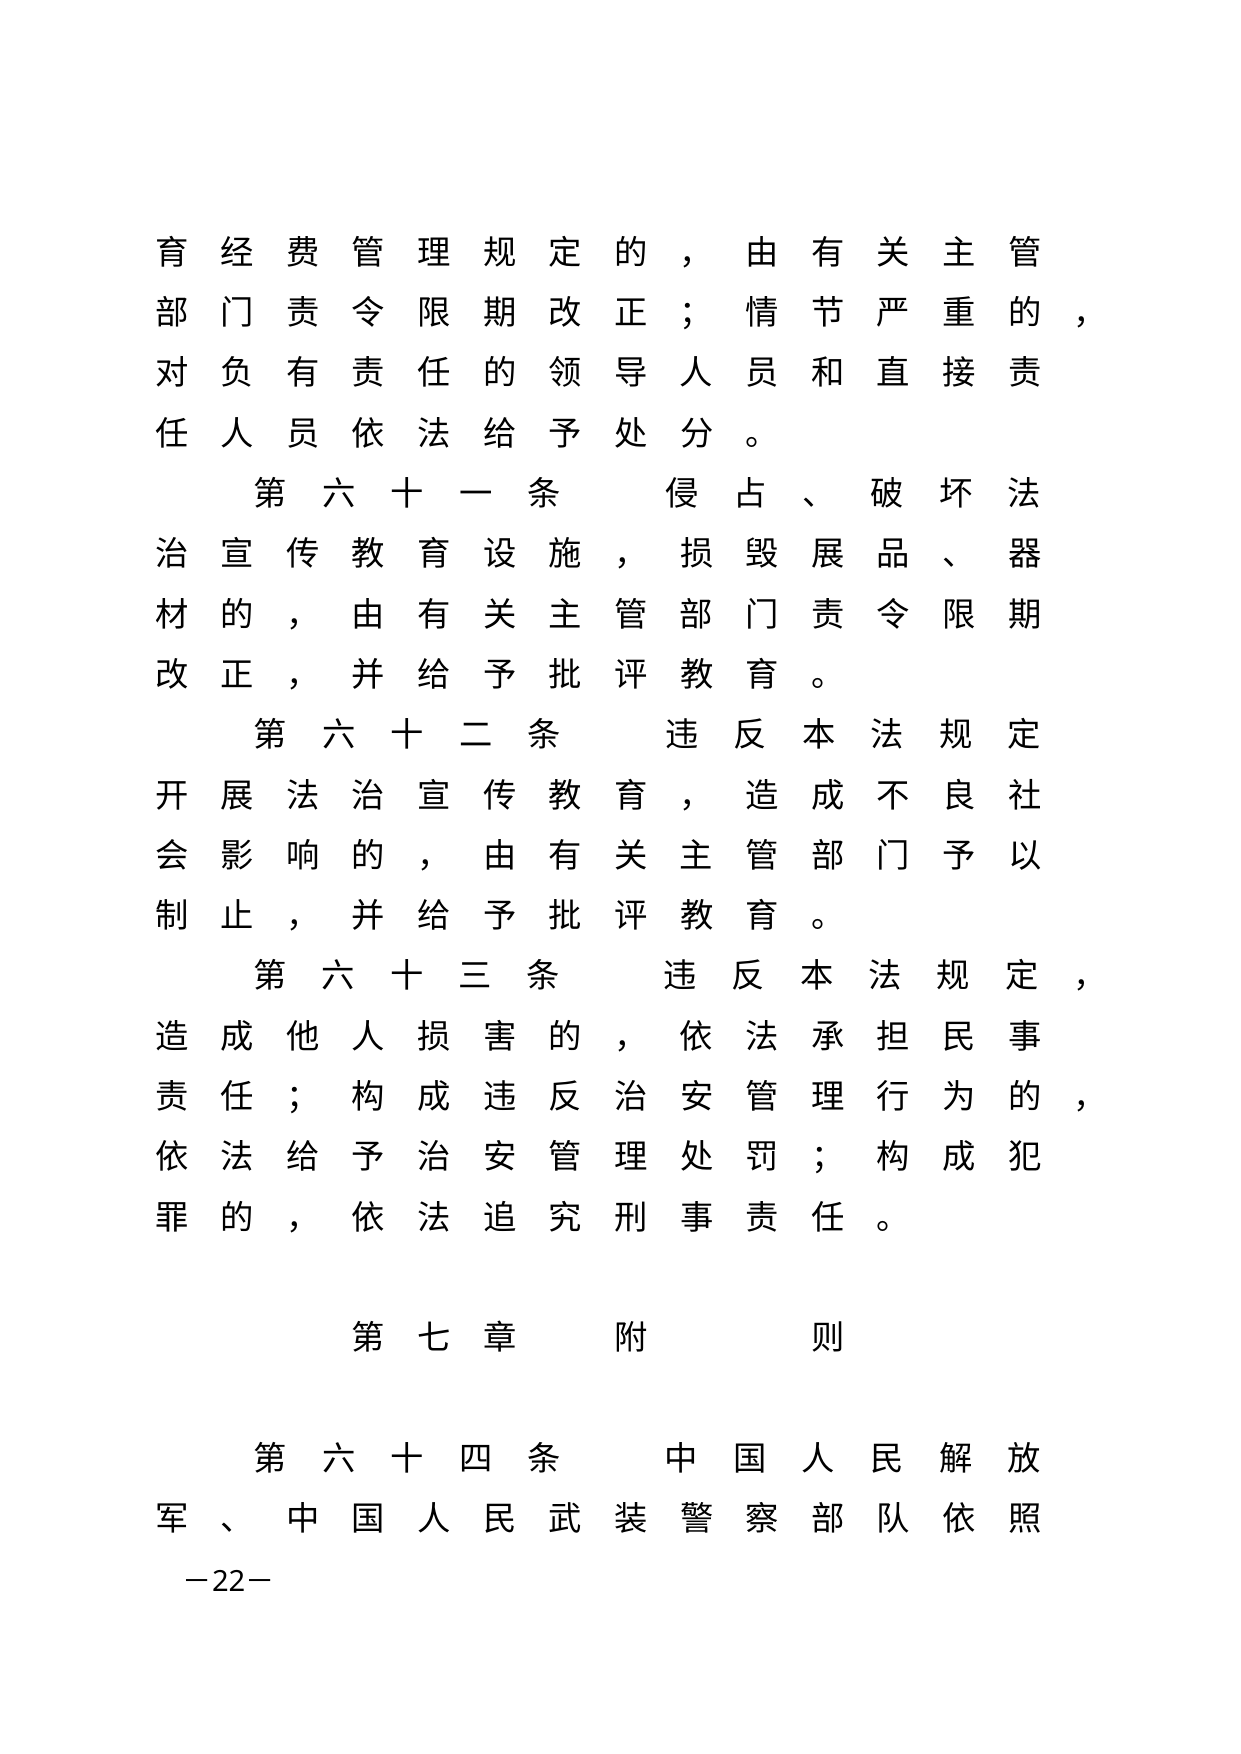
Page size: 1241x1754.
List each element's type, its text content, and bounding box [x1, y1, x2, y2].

text 第六十三条 违反本法规定，造成他人损害的，依法承担民事责任；构成违反治安管理行为的，依法给予治安管理处罚；构成犯罪的，依法追究刑事责任。 [155, 943, 1073, 1245]
text 第六十一条 侵占、破坏法治宣传教育设施，损毁展品、器材的，由有关主管部门责令限期改正，并给予批评教育。 [155, 461, 1073, 702]
text 第六十二条 违反本法规定开展法治宣传教育，造成不良社会影响的，由有关主管部门予以制止，并给予批评教育。 [155, 702, 1073, 943]
text 第六十条 违反法治宣传教育经费管理规定的，由有关主管部门责令限期改正；情节严重的，对负有责任的领导人员和直接责任人员依法给予处分。 [155, 219, 1073, 461]
text 第六十四条 中国人民解放军、中国人民武装警察部队依照本法和中央军事委员会的有关规定开展法治宣传教育工作。 [155, 1426, 1073, 1546]
text 第七章 附 则 [155, 1305, 1073, 1365]
